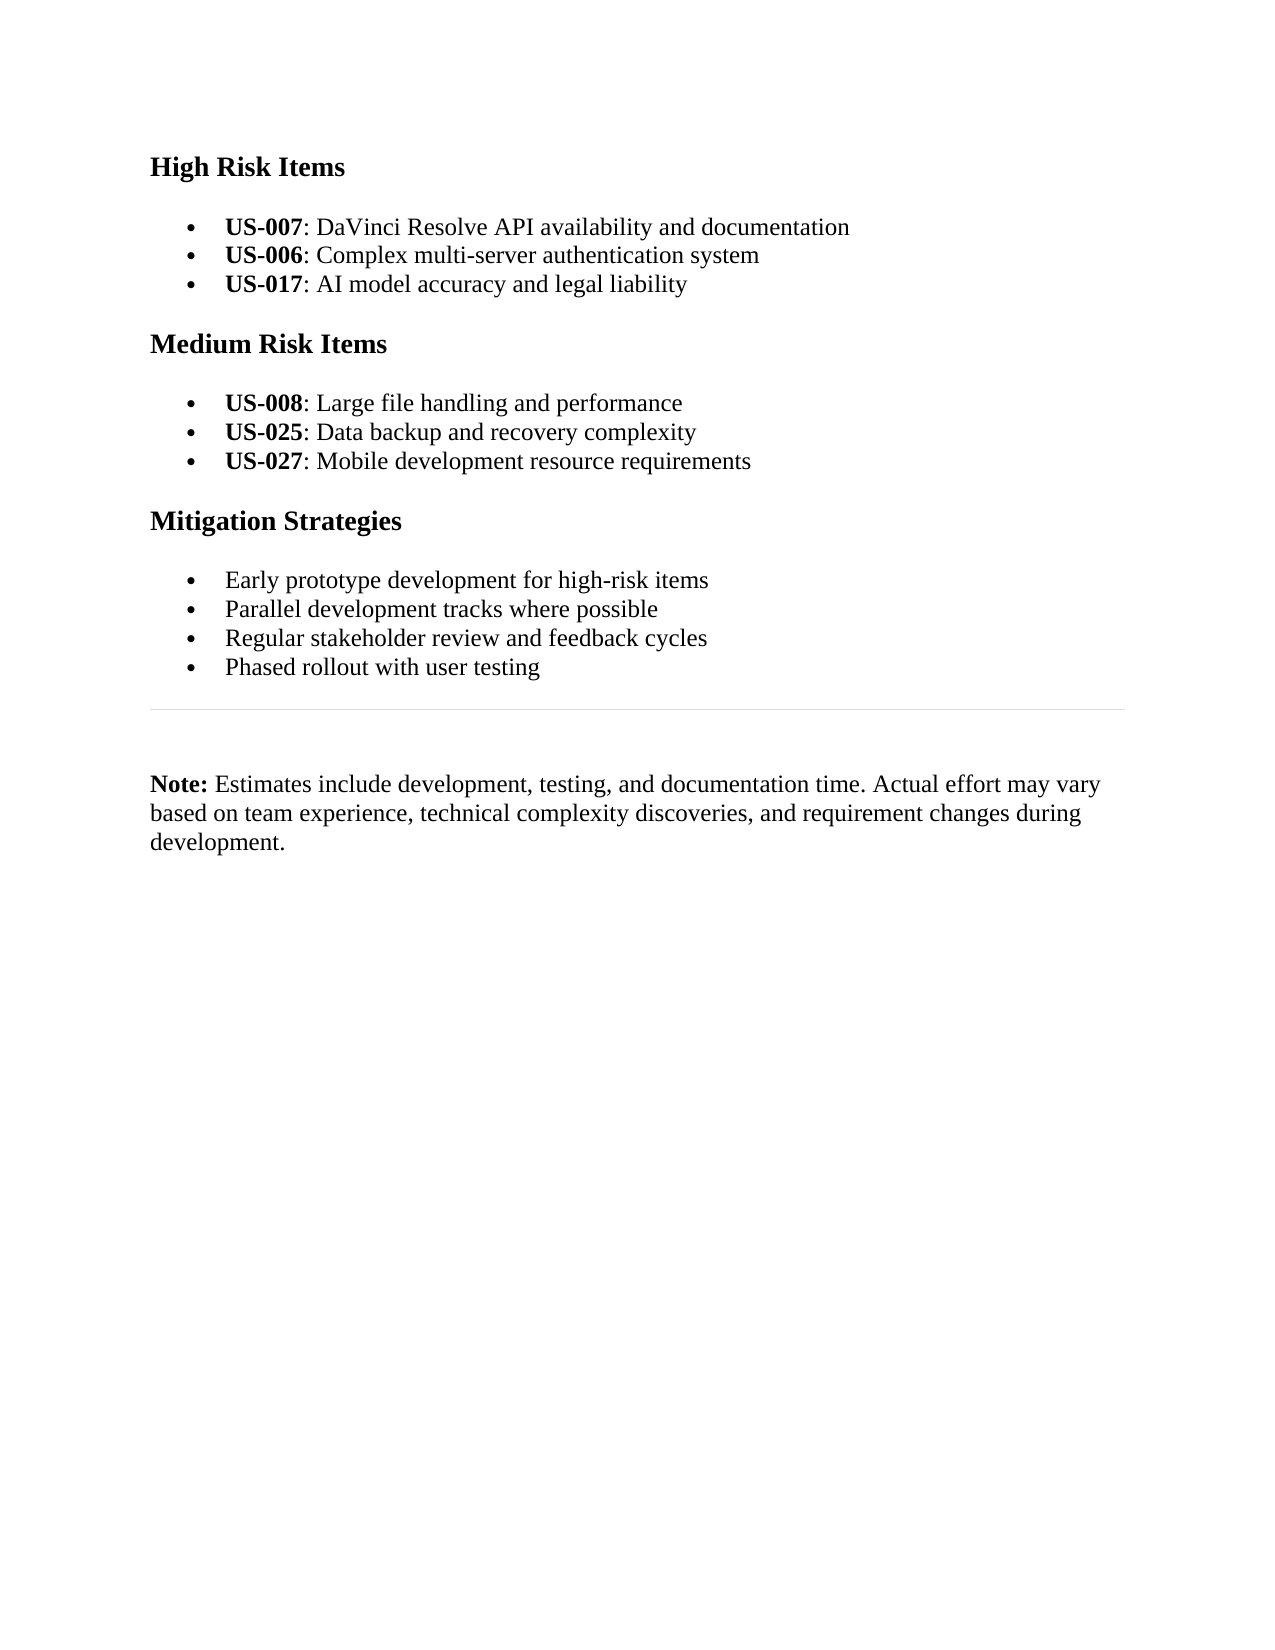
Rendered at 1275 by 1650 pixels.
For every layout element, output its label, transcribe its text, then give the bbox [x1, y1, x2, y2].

list Parallel development tracks where possible [187, 594, 1125, 623]
list US-006: Complex multi-server authentication system [187, 240, 1125, 269]
list US-007: DaVinci Resolve API availability and documentation [187, 212, 1125, 240]
text Note: Estimates include development, testing, and documentation time. Actual effort may vary based on team experience, technical complexity discoveries, and requirement changes during development. [150, 769, 1125, 856]
list US-017: AI model accuracy and legal liability [187, 269, 1125, 298]
list Regular stakeholder review and feedback cycles [187, 623, 1125, 652]
list US-027: Mobile development resource requirements [187, 446, 1125, 475]
list Phased rollout with user testing [187, 652, 1125, 681]
text Medium Risk Items [150, 327, 1125, 359]
list US-025: Data backup and recovery complexity [187, 417, 1125, 446]
text Mitigation Strategies [150, 504, 1125, 536]
text High Risk Items [150, 150, 1125, 182]
list Early prototype development for high-risk items [187, 566, 1125, 594]
list US-008: Large file handling and performance [187, 388, 1125, 417]
